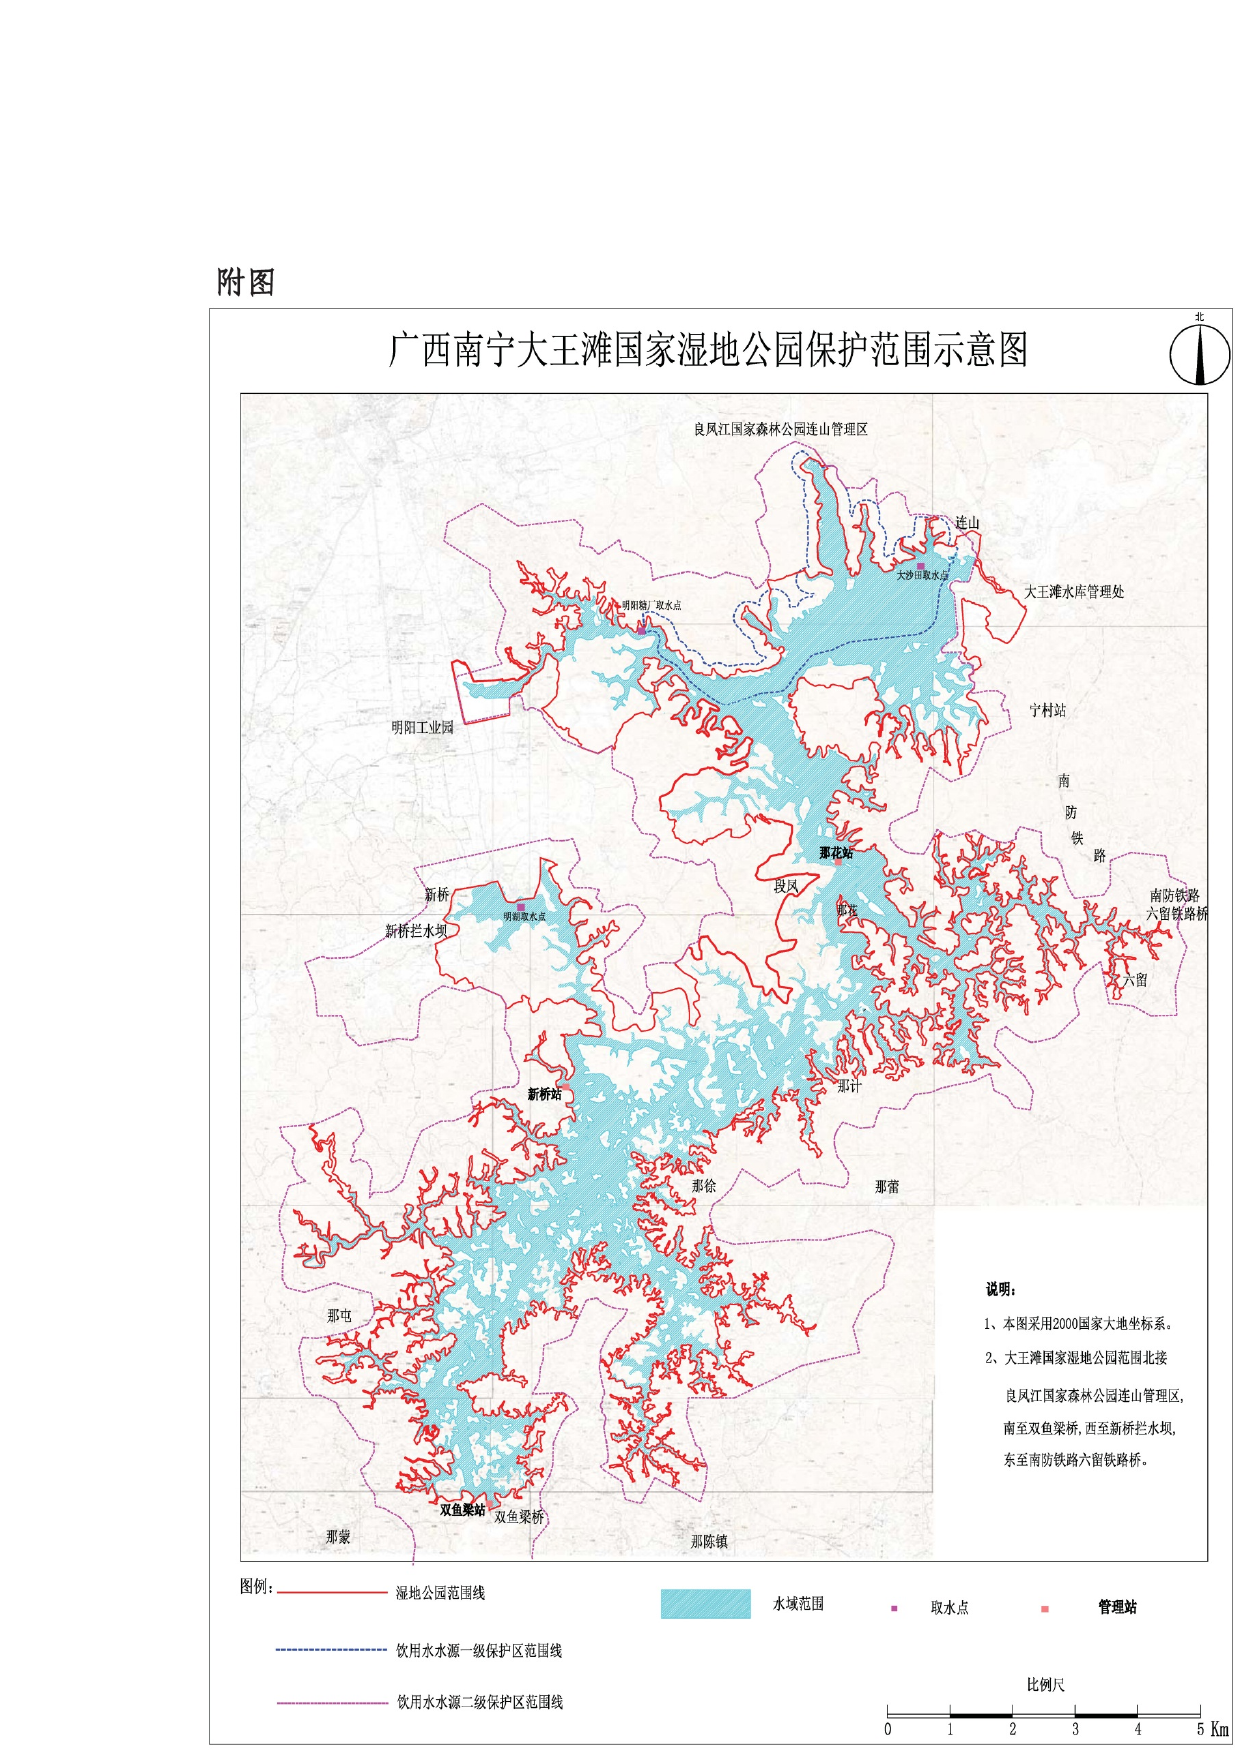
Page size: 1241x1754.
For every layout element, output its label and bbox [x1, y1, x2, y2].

picture [197, 255, 1239, 1749]
